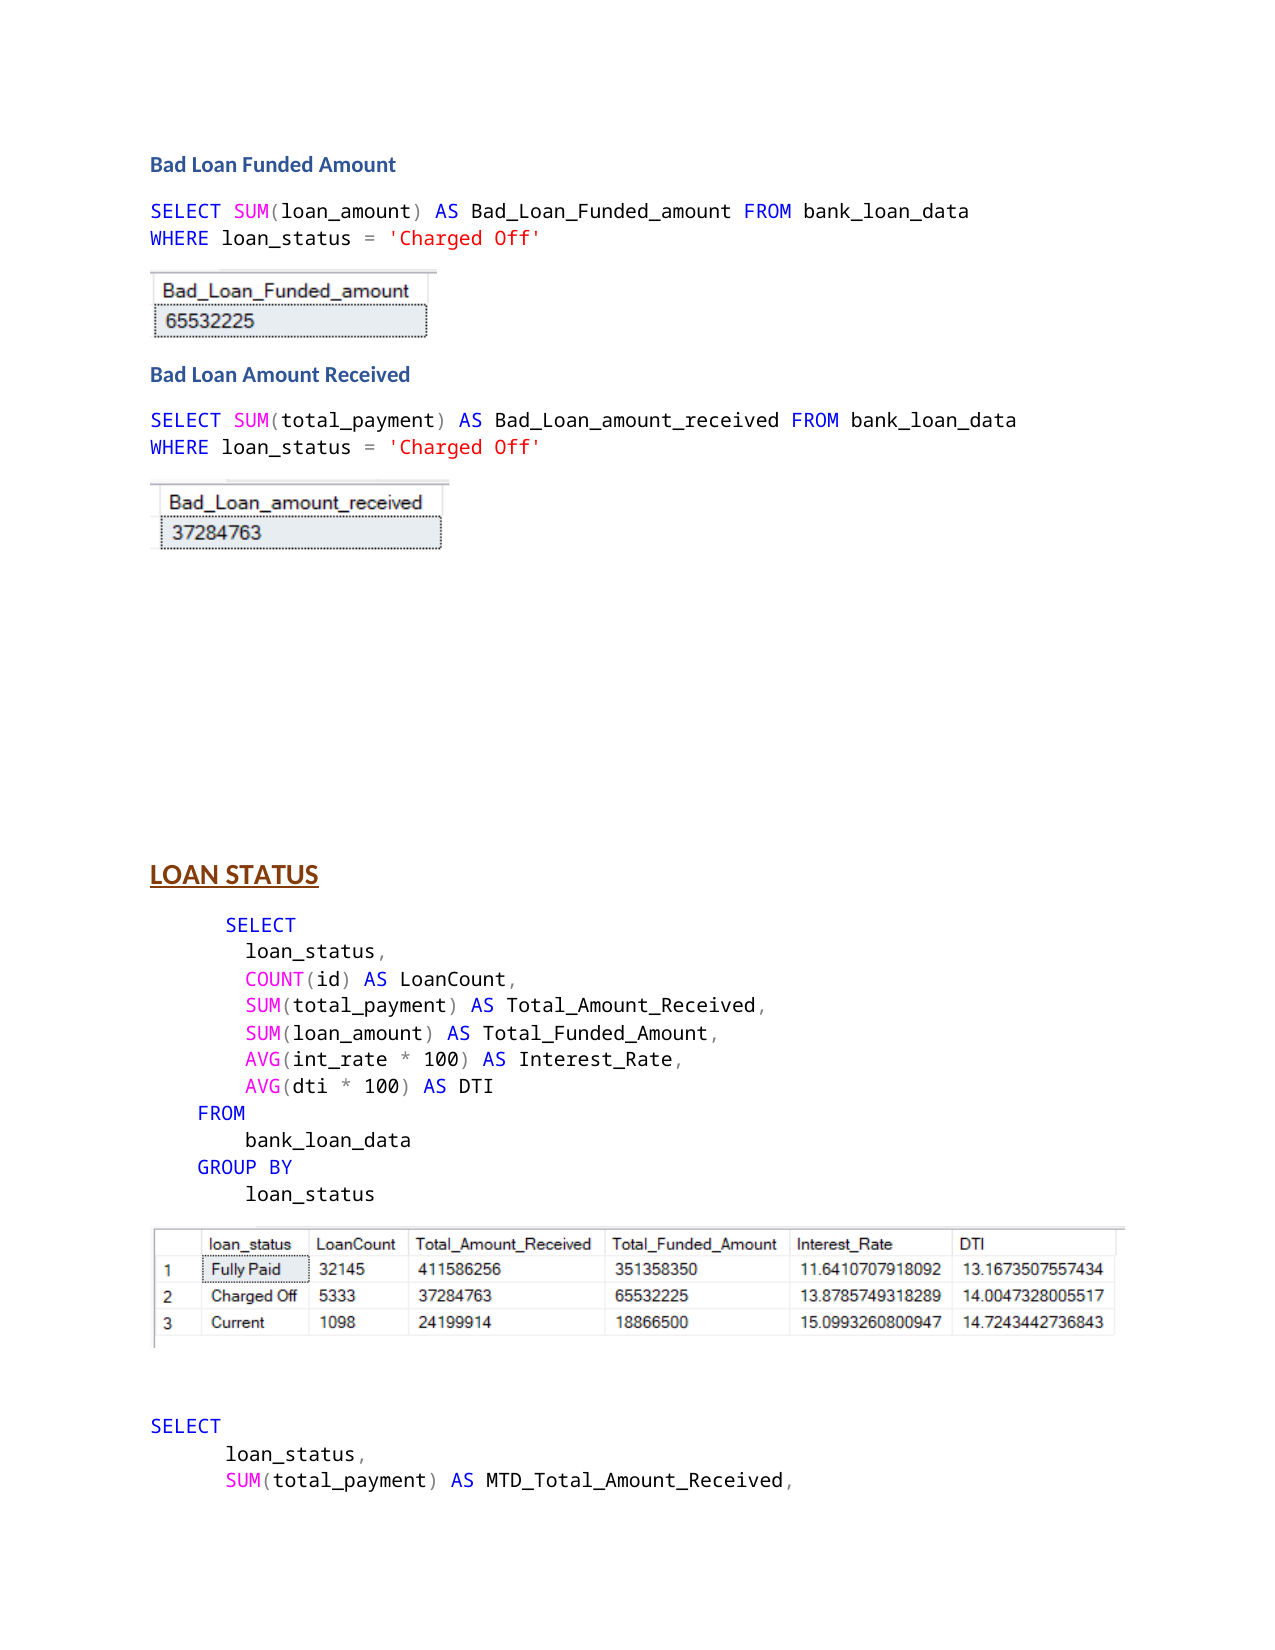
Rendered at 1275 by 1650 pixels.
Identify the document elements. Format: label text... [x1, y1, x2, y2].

text Bad Loan Amount Received [150, 360, 1125, 388]
text bank_loan_data [150, 1127, 1125, 1154]
text WHERE loan_status = 'Charged Off' [150, 433, 1125, 461]
text COUNT(id) AS LoanCount, [150, 965, 1125, 992]
text GROUP BY [150, 1154, 1125, 1181]
text loan_status [150, 1181, 1125, 1208]
text loan_status, [150, 1440, 1125, 1467]
picture [150, 479, 450, 556]
picture [150, 1226, 1125, 1348]
text loan_status, [150, 938, 1125, 965]
text SELECT [150, 1413, 1125, 1440]
text Bad Loan Funded Amount [150, 150, 1125, 178]
text FROM [150, 1100, 1125, 1127]
text SUM(loan_amount) AS Total_Funded_Amount, [150, 1019, 1125, 1046]
text SELECT [150, 911, 1125, 938]
text WHERE loan_status = 'Charged Off' [150, 224, 1125, 251]
text LOAN STATUS [150, 856, 1125, 891]
text SUM(total_payment) AS MTD_Total_Amount_Received, [150, 1467, 1125, 1494]
picture [150, 269, 437, 341]
text SELECT SUM(total_payment) AS Bad_Loan_amount_received FROM bank_loan_data [150, 407, 1125, 433]
text SUM(total_payment) AS Total_Amount_Received, [150, 992, 1125, 1019]
text AVG(dti * 100) AS DTI [150, 1073, 1125, 1100]
text AVG(int_rate * 100) AS Interest_Rate, [150, 1046, 1125, 1073]
text SELECT SUM(loan_amount) AS Bad_Loan_Funded_amount FROM bank_loan_data [150, 197, 1125, 224]
